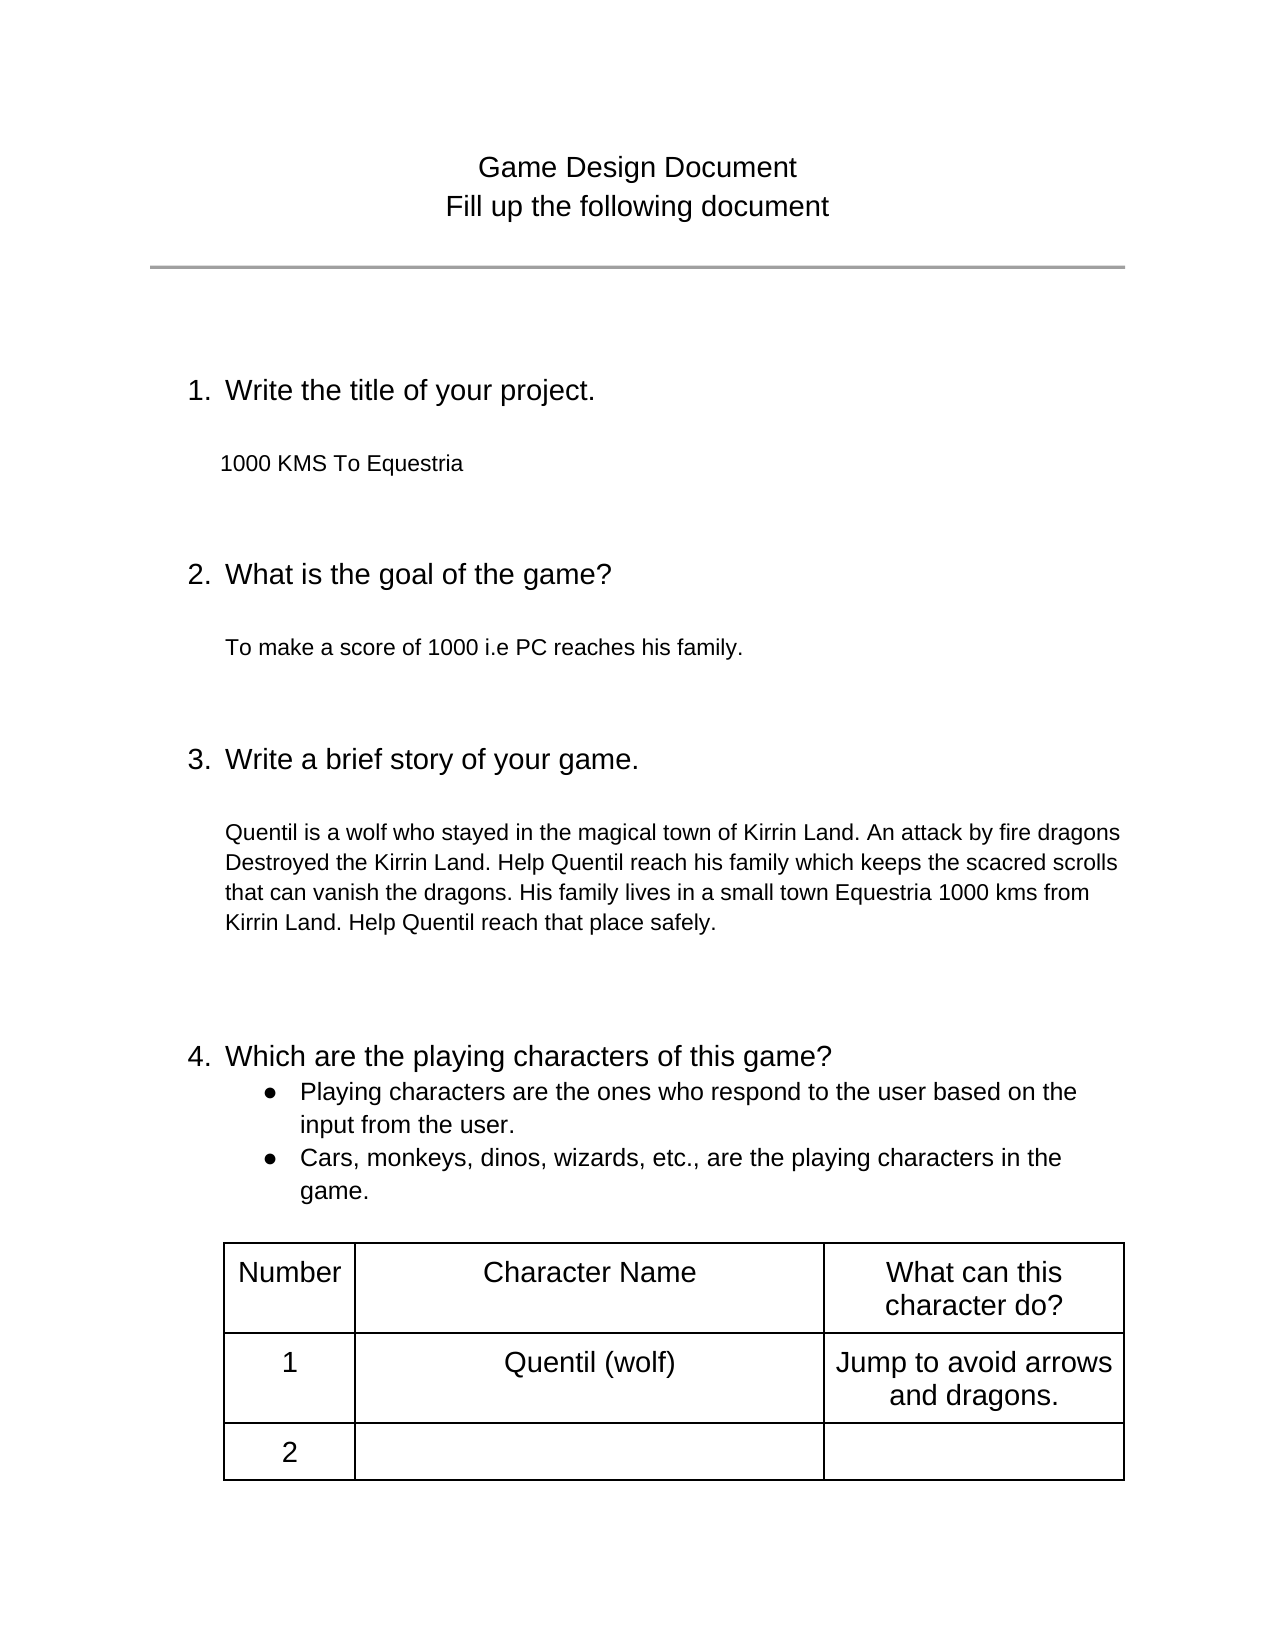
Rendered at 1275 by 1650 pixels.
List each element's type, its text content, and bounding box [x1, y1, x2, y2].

table_cell Quentil (wolf) [356, 1334, 823, 1422]
table_cell 1 [225, 1334, 354, 1422]
table_cell 2 [225, 1424, 354, 1479]
table_header Number [225, 1244, 354, 1332]
table_cell [825, 1424, 1123, 1479]
list Write a brief story of your game. [187, 742, 1125, 775]
text 1000 KMS To Equestria [150, 450, 1125, 476]
table_header What can this character do? [825, 1244, 1123, 1332]
text Destroyed the Kirrin Land. Help Quentil reach his family which keeps the scacred scrolls that can vanish the dragons. His family lives in a small town Equestria 1000 kms from Kirrin Land. Help Quentil reach that place safely. [225, 849, 1125, 936]
text Quentil is a wolf who stayed in the magical town of Kirrin Land. An attack by fire dragons [225, 819, 1125, 845]
table_header Character Name [356, 1244, 823, 1332]
table_cell [356, 1424, 823, 1479]
list Which are the playing characters of this game? [187, 1038, 1125, 1072]
text Game Design Document [150, 150, 1125, 183]
table_cell Jump to avoid arrows and dragons. [825, 1334, 1123, 1422]
list Write the title of your project. [187, 373, 1125, 406]
list What is the goal of the game? [187, 557, 1125, 591]
list Cars, monkeys, dinos, wizards, etc., are the playing characters in the game. [262, 1143, 1125, 1205]
text Fill up the following document [150, 188, 1125, 222]
list Playing characters are the ones who respond to the user based on the input from the user. [262, 1077, 1125, 1139]
text To make a score of 1000 i.e PC reaches his family. [225, 634, 1125, 661]
